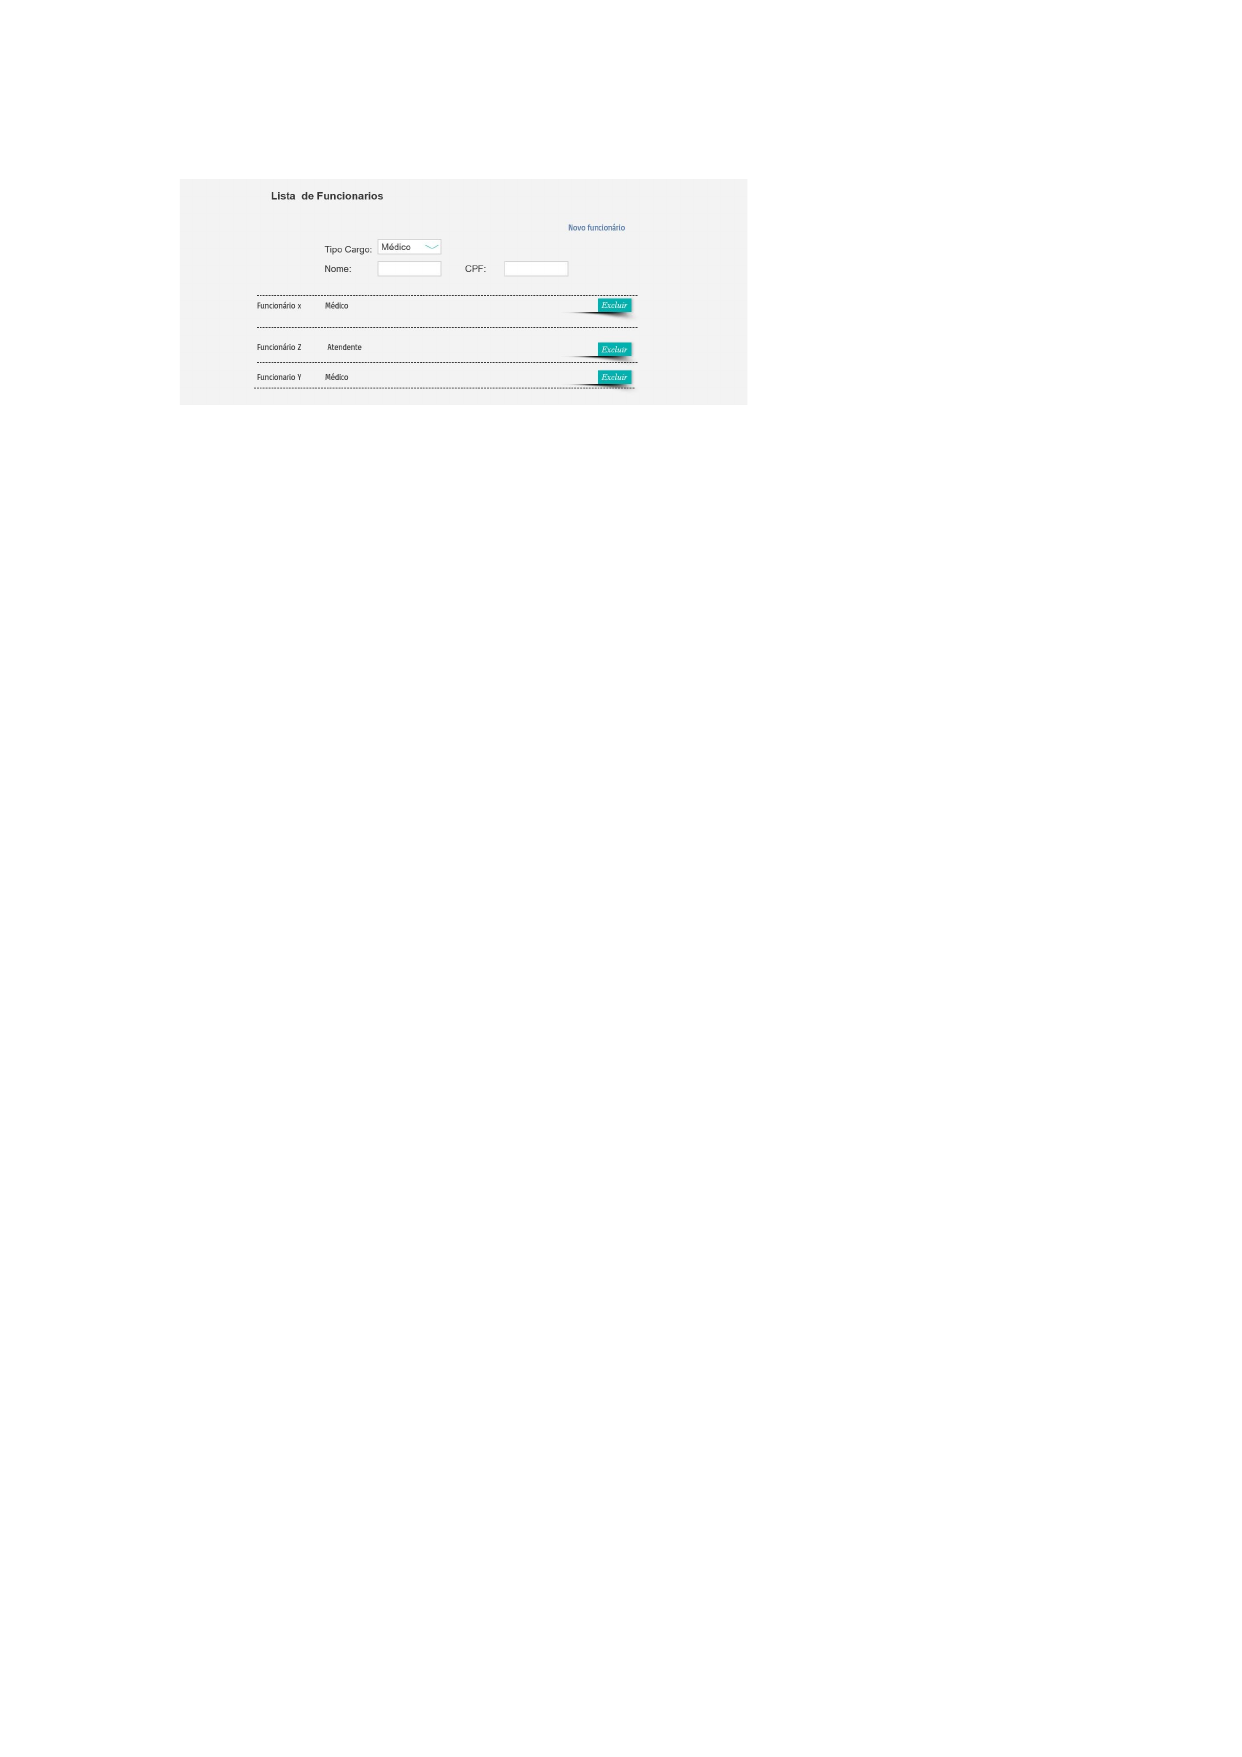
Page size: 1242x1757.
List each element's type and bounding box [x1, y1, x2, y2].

picture [179, 179, 748, 405]
